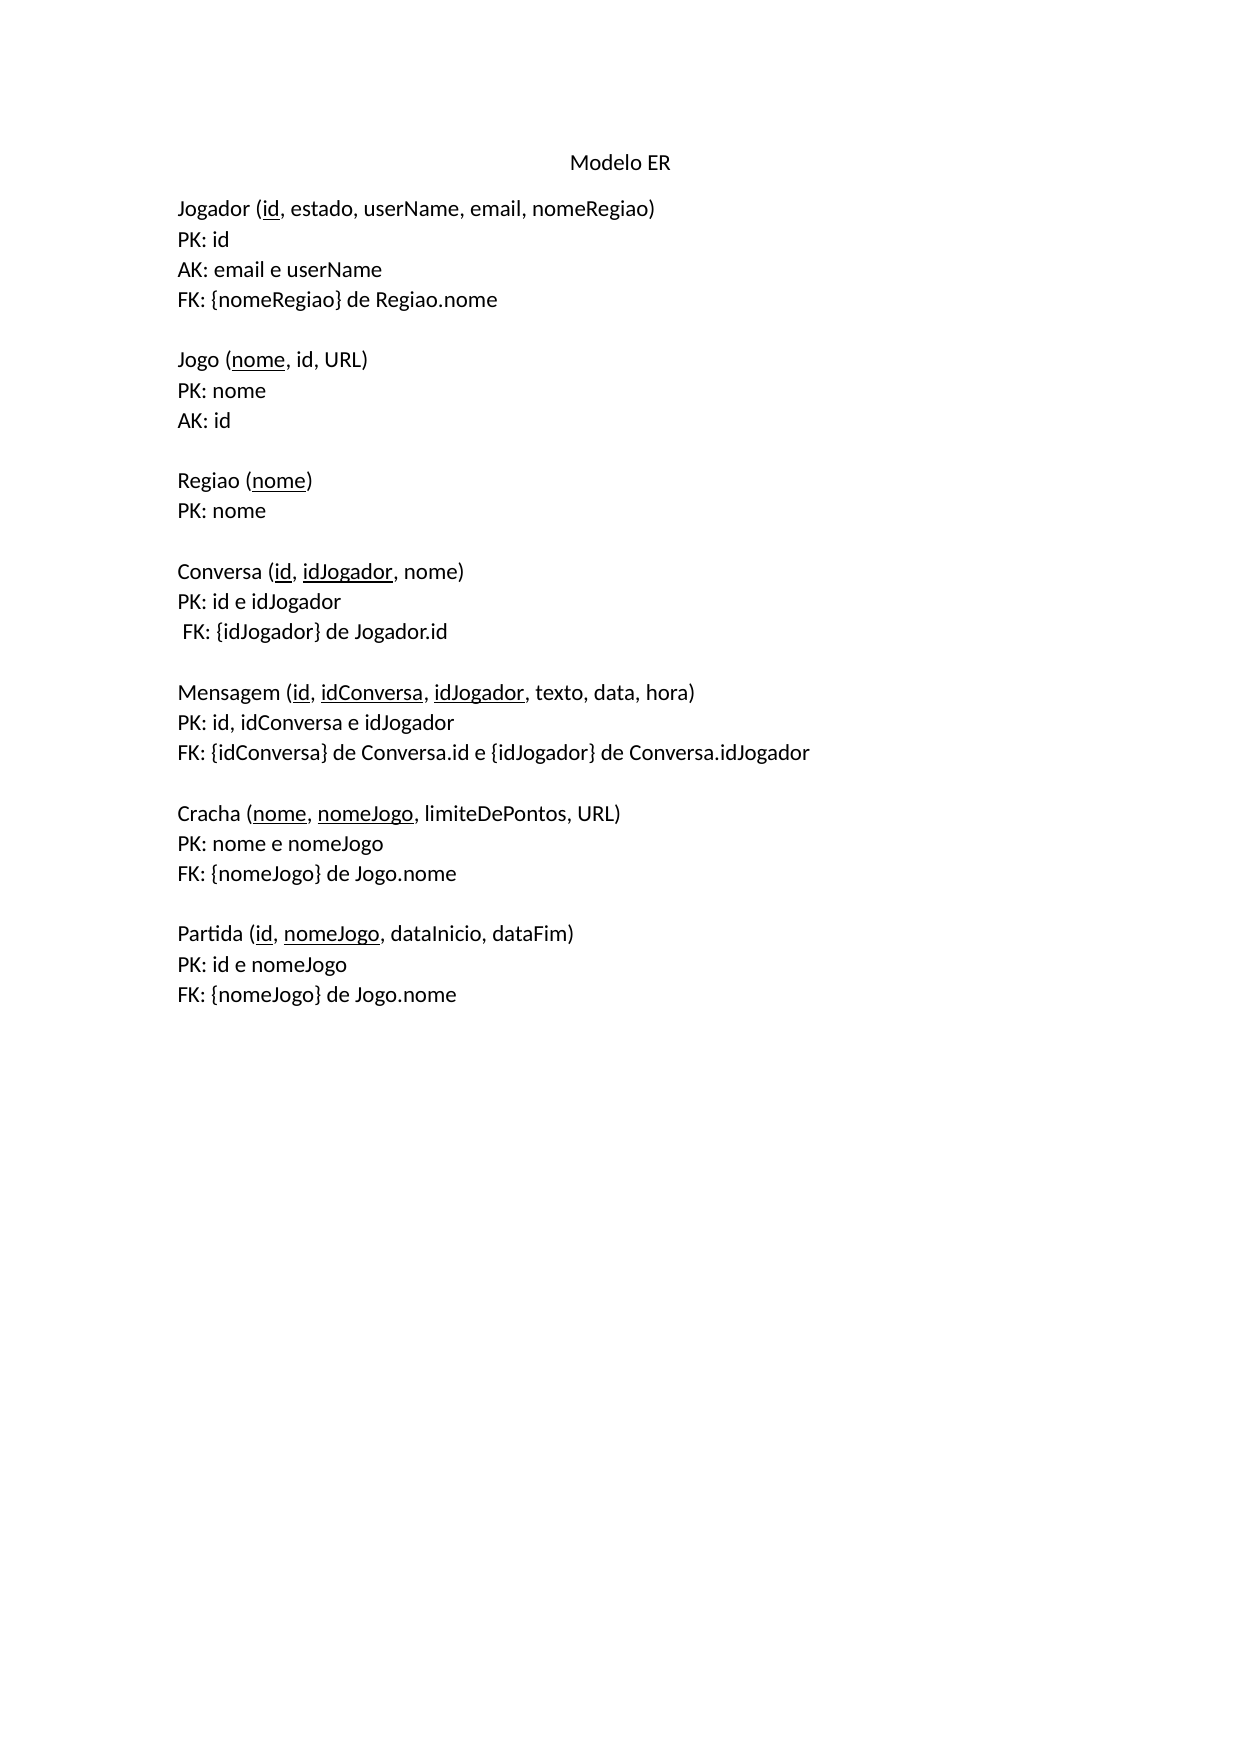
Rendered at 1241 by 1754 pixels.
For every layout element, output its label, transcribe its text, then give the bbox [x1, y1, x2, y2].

text FK: {nomeRegiao} de Regiao.nome [177, 285, 1063, 313]
text FK: {nomeJogo} de Jogo.nome [177, 980, 1063, 1008]
text PK: nome e nomeJogo [177, 829, 1063, 857]
text PK: nome [177, 497, 1063, 524]
text FK: {nomeJogo} de Jogo.nome [177, 859, 1063, 887]
text AK: email e userName [177, 255, 1063, 283]
text Mensagem (id, idConversa, idJogador, texto, data, hora) [177, 678, 1063, 706]
text PK: id e idJogador [177, 587, 1063, 615]
text AK: id [177, 406, 1063, 434]
text Cracha (nome, nomeJogo, limiteDePontos, URL) [177, 799, 1063, 827]
text PK: id, idConversa e idJogador [177, 708, 1063, 736]
text FK: {idConversa} de Conversa.id e {idJogador} de Conversa.idJogador [177, 738, 1063, 766]
text Jogador (id, estado, userName, email, nomeRegiao) [177, 194, 1063, 222]
text Conversa (id, idJogador, nome) [177, 557, 1063, 585]
text FK: {idJogador} de Jogador.id [177, 617, 1063, 645]
text Regiao (nome) [177, 466, 1063, 494]
text Jogo (nome, id, URL) [177, 346, 1063, 373]
text PK: nome [177, 376, 1063, 404]
text Modelo ER [177, 148, 1063, 176]
text Partida (id, nomeJogo, dataInicio, dataFim) [177, 919, 1063, 947]
text PK: id e nomeJogo [177, 950, 1063, 978]
text PK: id [177, 225, 1063, 253]
